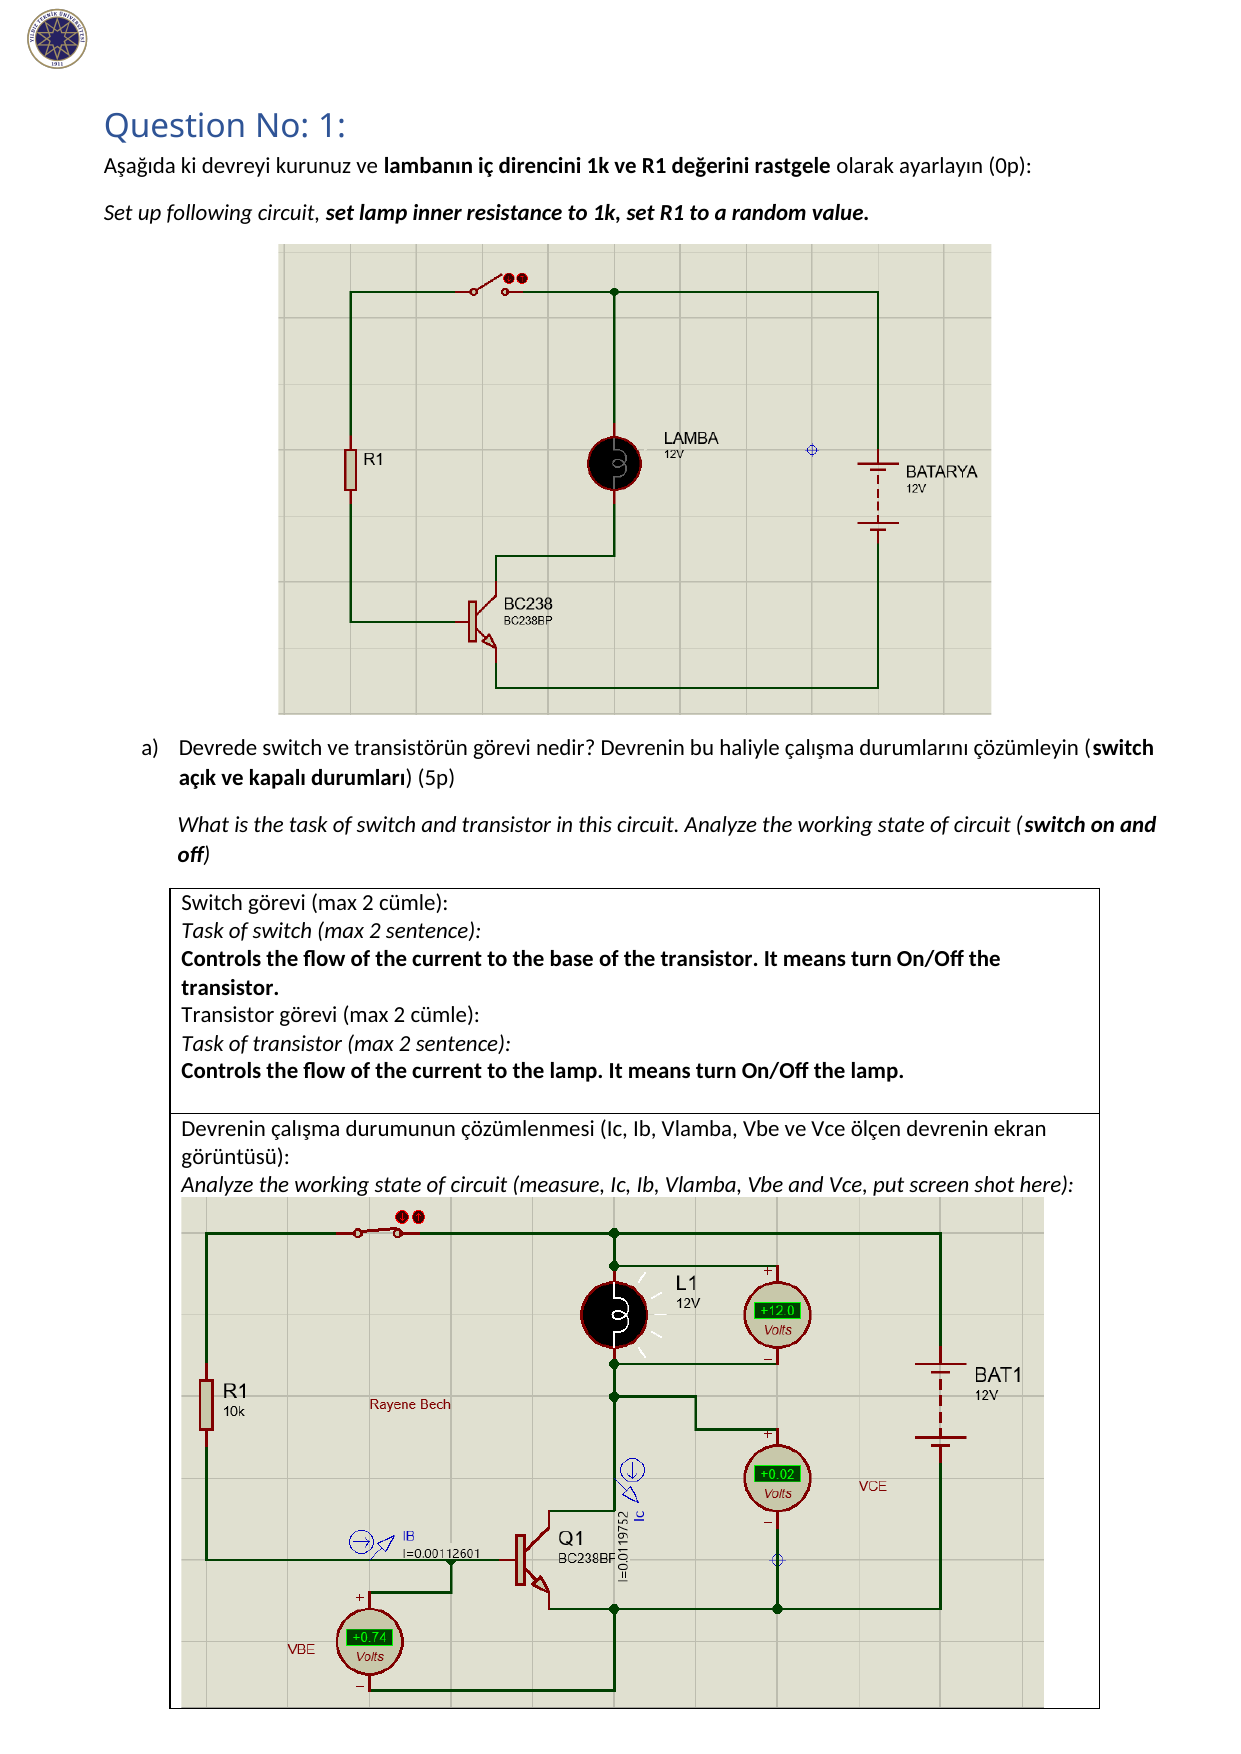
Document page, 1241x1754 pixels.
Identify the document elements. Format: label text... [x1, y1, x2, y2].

text Set up following circuit, set lamp inner resistance to 1k, set R1 to a random value. [103, 198, 1166, 226]
picture [181, 1197, 1044, 1708]
picture [278, 244, 992, 715]
subtitle Question No: 1: [103, 102, 1166, 147]
text Aşağıda ki devreyi kurunuz ve lambanın iç direncini 1k ve R1 değerini rastgele olarak ayarlayın (0p): [103, 151, 1166, 179]
list Devrede switch ve transistörün görevi nedir? Devrenin bu haliyle çalışma durumlarını çözümleyin (switch açık ve kapalı durumları) (5p) [141, 733, 1166, 792]
text What is the task of switch and transistor in this circuit. Analyze the working state of circuit (switch on and off) [177, 810, 1166, 869]
table_header Switch görevi (max 2 cümle): Task of switch (max 2 sentence): Controls the flow of the current to the base of the transistor. It means turn On/Off the transistor. Transistor görevi (max 2 cümle): Task of transistor (max 2 sentence): Controls the flow of the current to the lamp. It means turn On/Off the lamp. [171, 889, 1099, 1113]
picture [21, 0, 91, 72]
